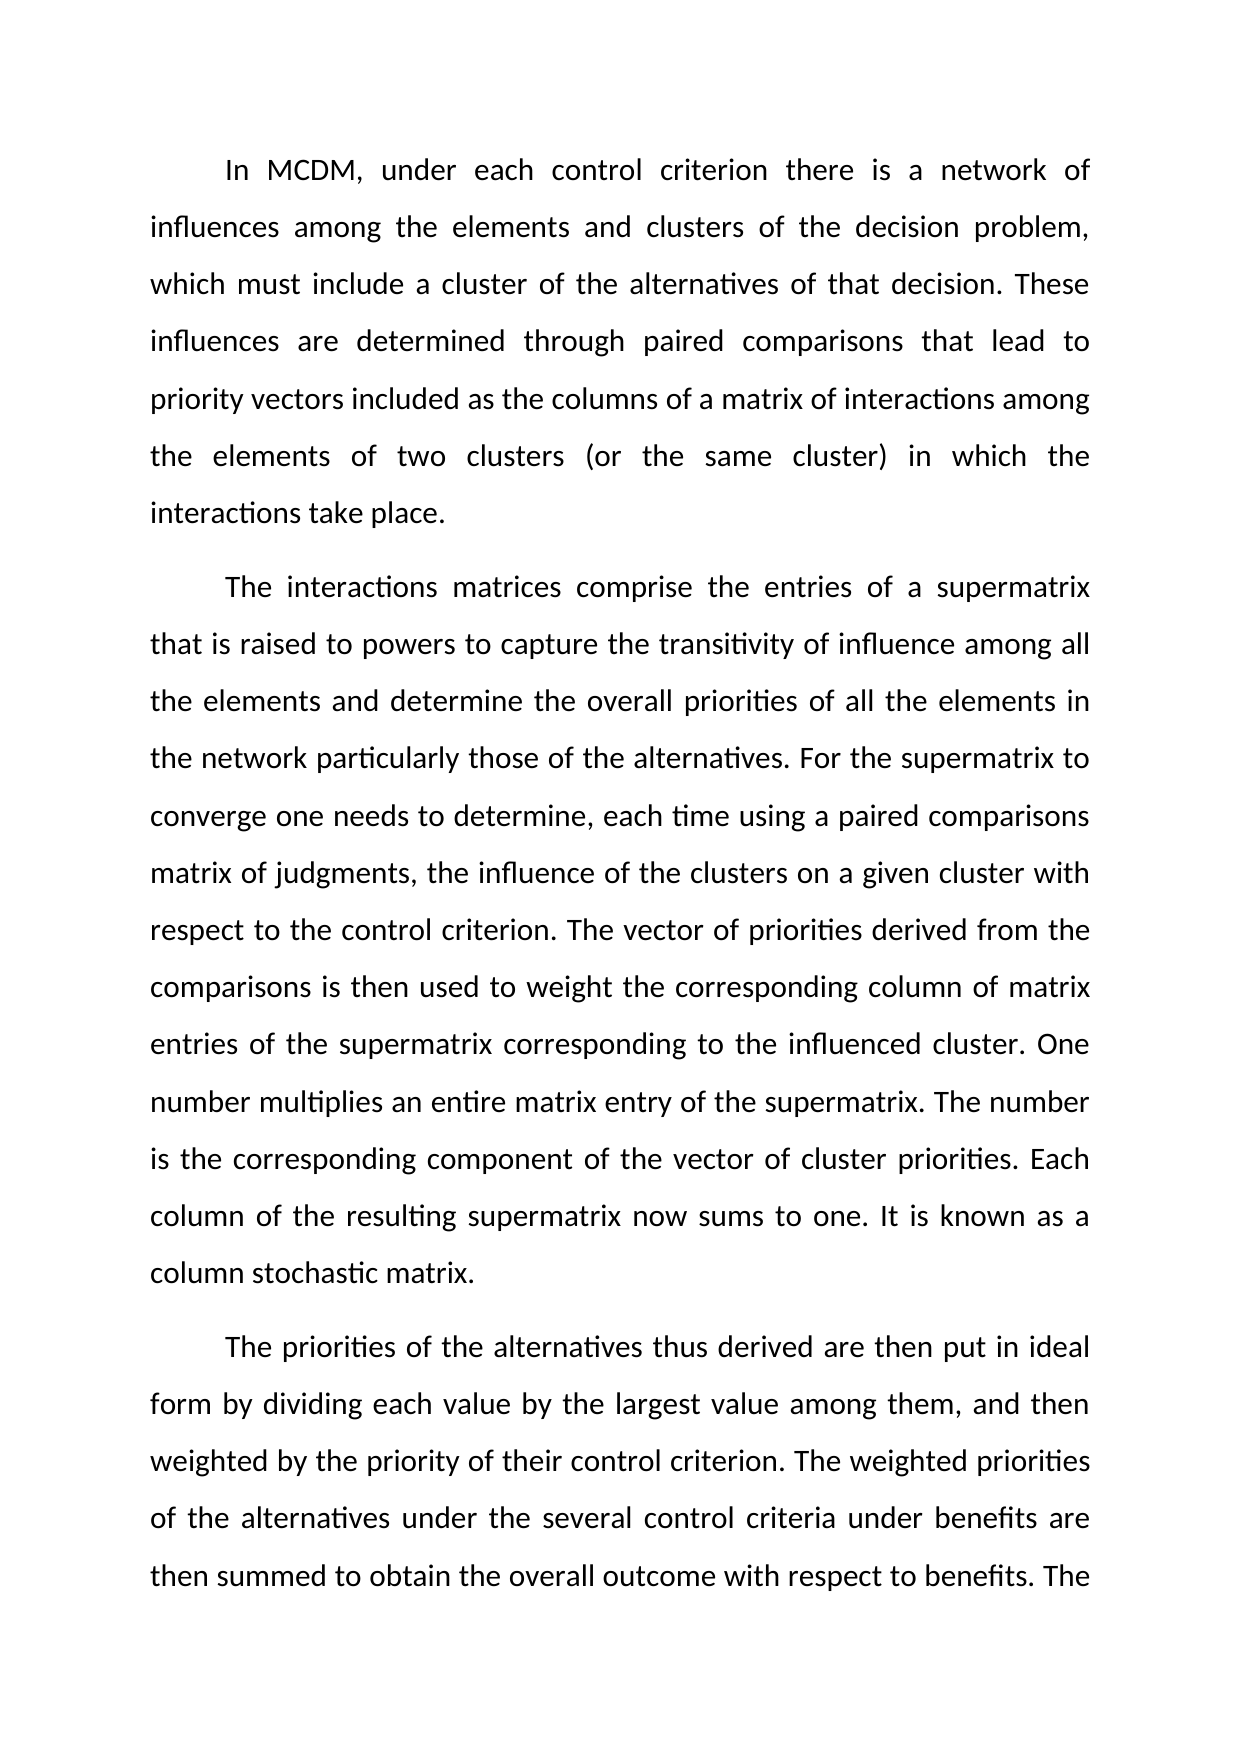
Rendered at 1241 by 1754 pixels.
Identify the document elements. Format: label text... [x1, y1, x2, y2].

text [150, 1327, 1090, 1594]
text In MCDM, under each control criterion there is a network of influences among the elements and clusters of the decision problem, which must include a cluster of the alternatives of that decision. These influences are determined through paired comparisons that lead to priority vectors included as the columns of a matrix of interactions among the elements of two clusters (or the same cluster) in which the interactions take place. [150, 150, 1090, 531]
text The interactions matrices comprise the entries of a supermatrix that is raised to powers to capture the transitivity of influence among all the elements and determine the overall priorities of all the elements in the network particularly those of the alternatives. For the supermatrix to converge one needs to determine, each time using a paired comparisons matrix of judgments, the influence of the clusters on a given cluster with respect to the control criterion. The vector of priorities derived from the comparisons is then used to weight the corresponding column of matrix entries of the supermatrix corresponding to the influenced cluster. One number multiplies an entire matrix entry of the supermatrix. The number is the corresponding component of the vector of cluster priorities. Each column of the resulting supermatrix now sums to one. It is known as a column stochastic matrix. [150, 567, 1090, 1291]
